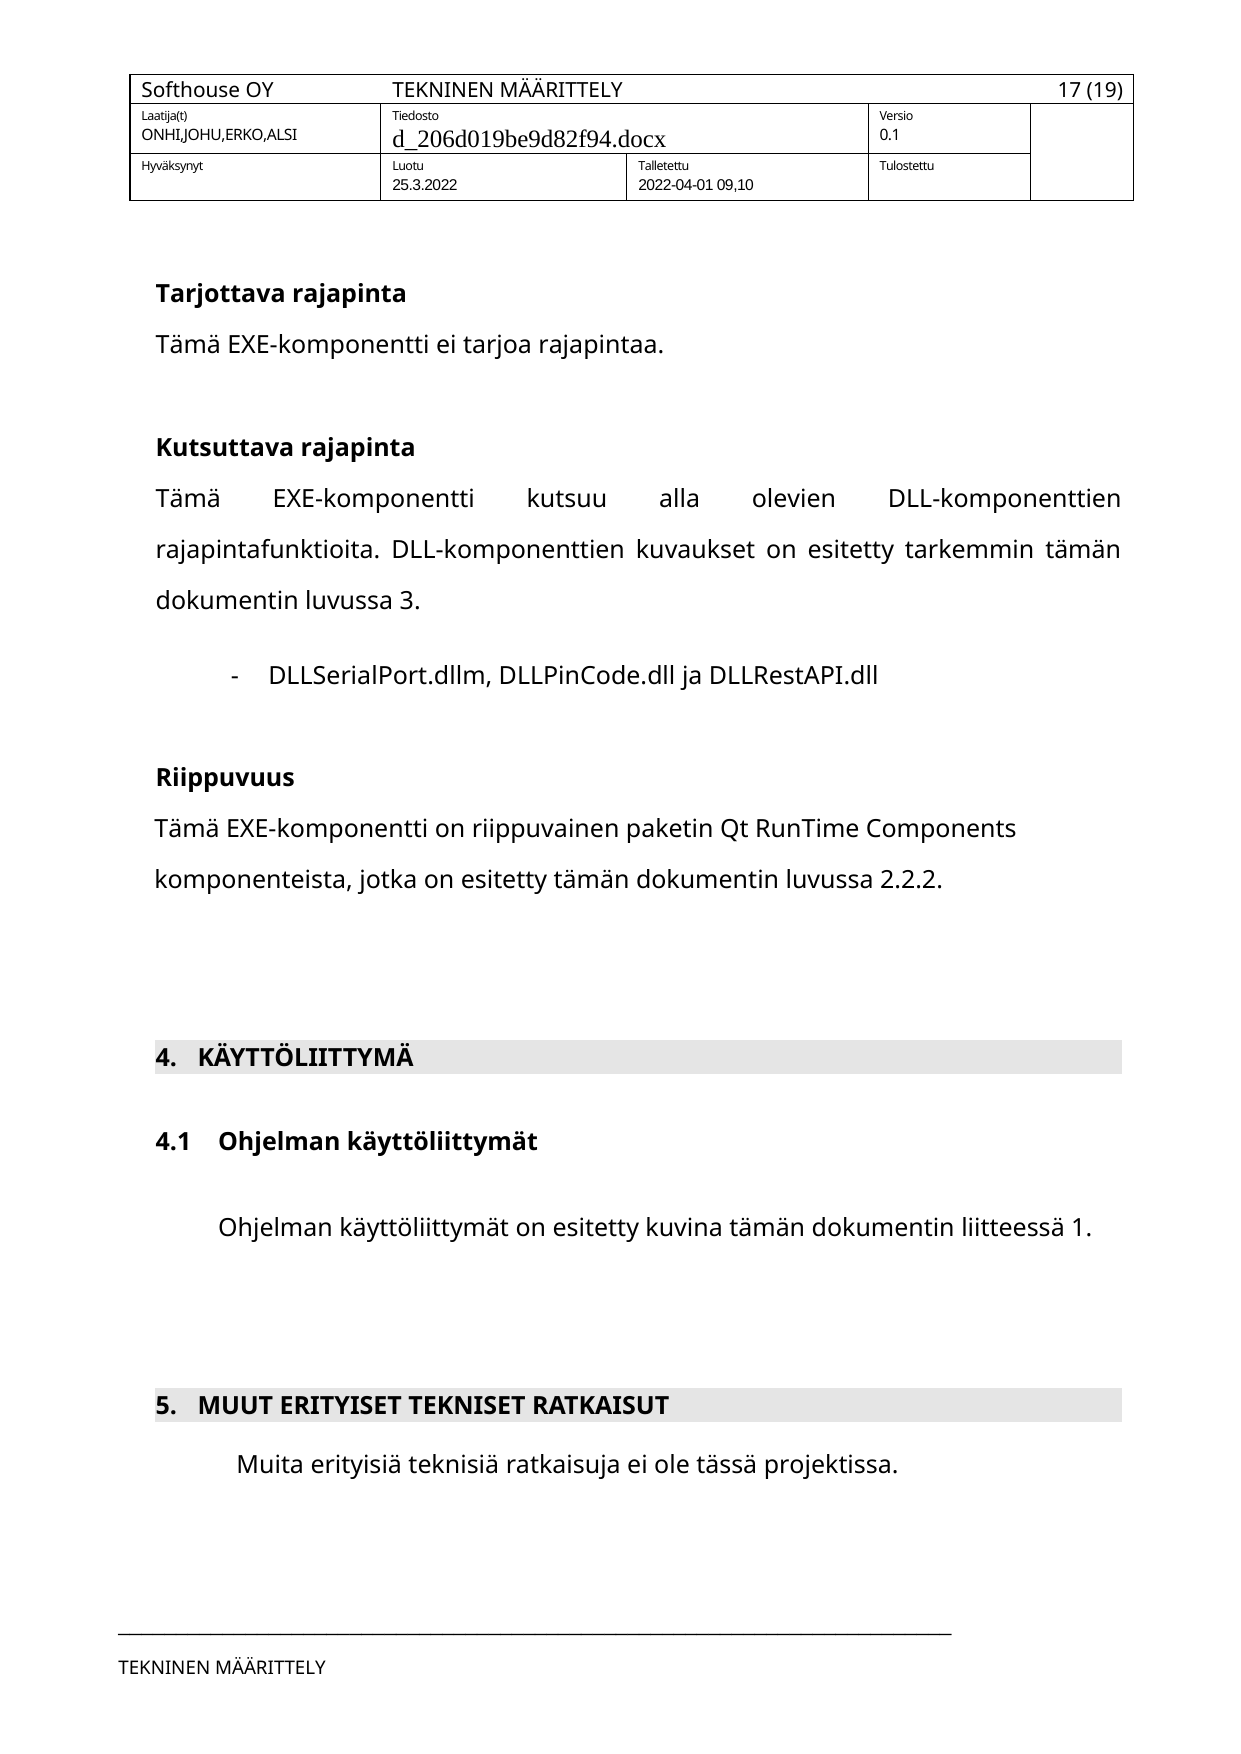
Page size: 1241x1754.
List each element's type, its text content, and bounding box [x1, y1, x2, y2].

subtitle MUUT ERITYISET TEKNISET RATKAISUT [155, 1388, 1122, 1422]
text Tämä EXE-komponentti on riippuvainen paketin Qt RunTime Components komponenteista, jotka on esitetty tämän dokumentin luvussa 2.2.2. [154, 811, 1122, 896]
text Tarjottava rajapinta [118, 276, 1122, 310]
text Kutsuttava rajapinta [118, 429, 1122, 463]
list DLLSerialPort.dllm, DLLPinCode.dll ja DLLRestAPI.dll [231, 657, 1122, 692]
subtitle Ohjelman käyttöliittymät [155, 1124, 1122, 1158]
text Muita erityisiä teknisiä ratkaisuja ei ole tässä projektissa. [236, 1447, 1122, 1481]
text Ohjelman käyttöliittymät on esitetty kuvina tämän dokumentin liitteessä 1. [218, 1210, 1122, 1244]
subtitle KÄYTTÖLIITTYMÄ [155, 1040, 1122, 1074]
text Tämä EXE-komponentti ei tarjoa rajapintaa. [118, 327, 1122, 361]
text Tämä EXE-komponentti kutsuu alla olevien DLL-komponenttien rajapintafunktioita. DLL-komponenttien kuvaukset on esitetty tarkemmin tämän dokumentin luvussa 3. [155, 480, 1122, 616]
text Riippuvuus [118, 759, 1122, 794]
